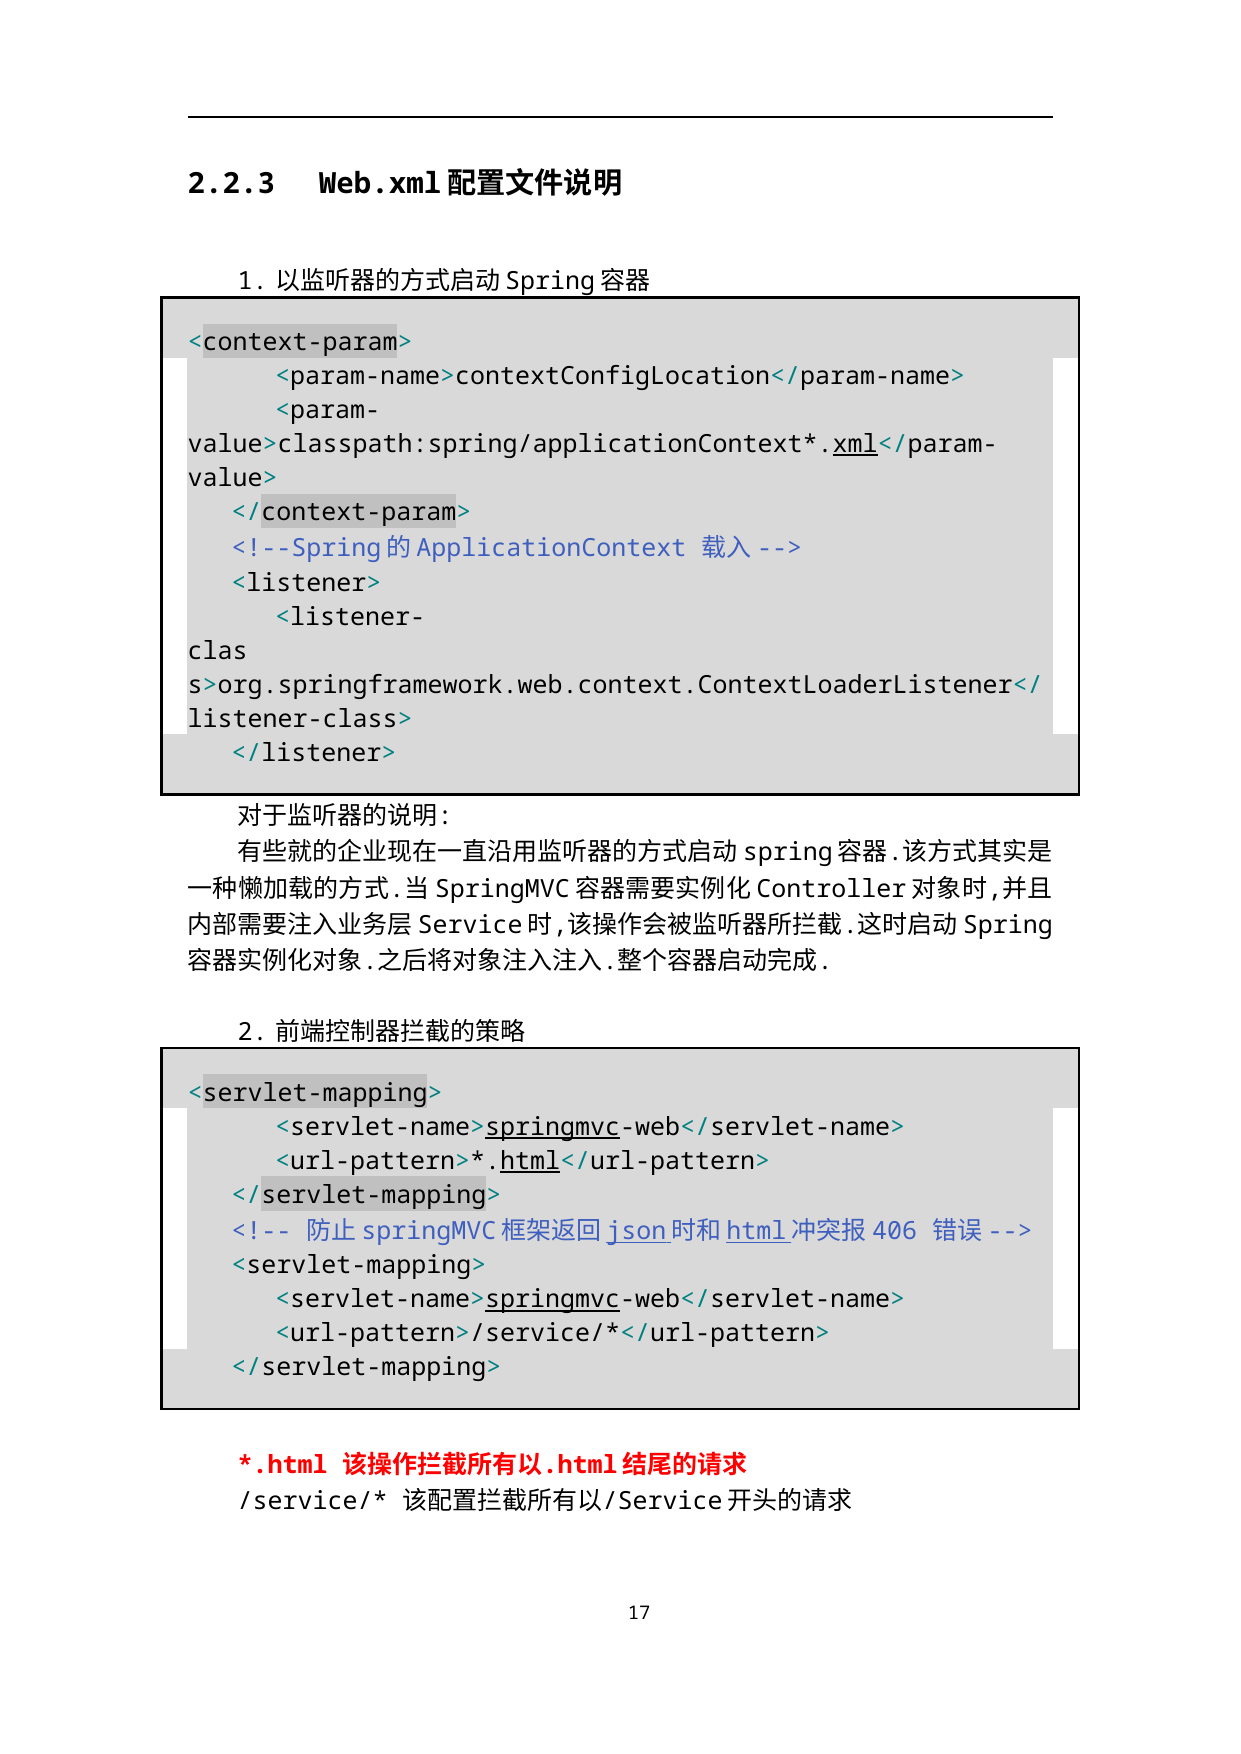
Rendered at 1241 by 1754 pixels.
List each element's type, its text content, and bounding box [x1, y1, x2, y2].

text </context-param> [456, 494, 1053, 528]
text <listener> [187, 564, 1053, 598]
text *.html 该操作拦截所有以.html结尾的请求 [187, 1444, 1053, 1480]
text <servlet-mapping> [187, 1247, 1053, 1281]
text <url-pattern>*.html</url-pattern> [187, 1142, 1053, 1176]
text <!-- 防止springMVC框架返回json时和html冲突报 406 错误 --> [187, 1211, 1053, 1247]
text </context-param> [187, 494, 261, 528]
text <context-param> [163, 299, 1078, 358]
text </servlet-mapping> [187, 1176, 261, 1211]
text /service/* 该配置拦截所有以/Service开头的请求 [187, 1480, 1053, 1517]
text <servlet-name>springmvc-web</servlet-name> [187, 1281, 1053, 1315]
text <param-value>classpath:spring/applicationContext*.xml</param-value> [187, 392, 1053, 494]
list 以监听器的方式启动Spring容器 [237, 260, 1053, 296]
text 有些就的企业现在一直沿用监听器的方式启动spring容器.该方式其实是一种懒加载的方式.当SpringMVC容器需要实例化Controller对象时,并且内部需要注入业务层Service时,该操作会被监听器所拦截.这时启动Spring容器实例化对象.之后将对象注入注入.整个容器启动完成. [187, 832, 1053, 977]
text <param-name>contextConfigLocation</param-name> [187, 358, 1053, 392]
text <listener-class>org.springframework.web.context.ContextLoaderListener</listener-class> [187, 598, 1053, 707]
text <!--Spring的ApplicationContext 载入 --> [187, 528, 1053, 564]
text 对于监听器的说明: [187, 796, 1053, 832]
text </servlet-mapping> [486, 1176, 1053, 1211]
text <servlet-mapping> [163, 1049, 1078, 1108]
text <servlet-name>springmvc-web</servlet-name> [187, 1108, 1053, 1142]
text </listener> [163, 707, 1078, 793]
list 前端控制器拦截的策略 [237, 1011, 1053, 1047]
text </servlet-mapping> [163, 1322, 1078, 1408]
subtitle Web.xml配置文件说明 [187, 160, 1053, 202]
